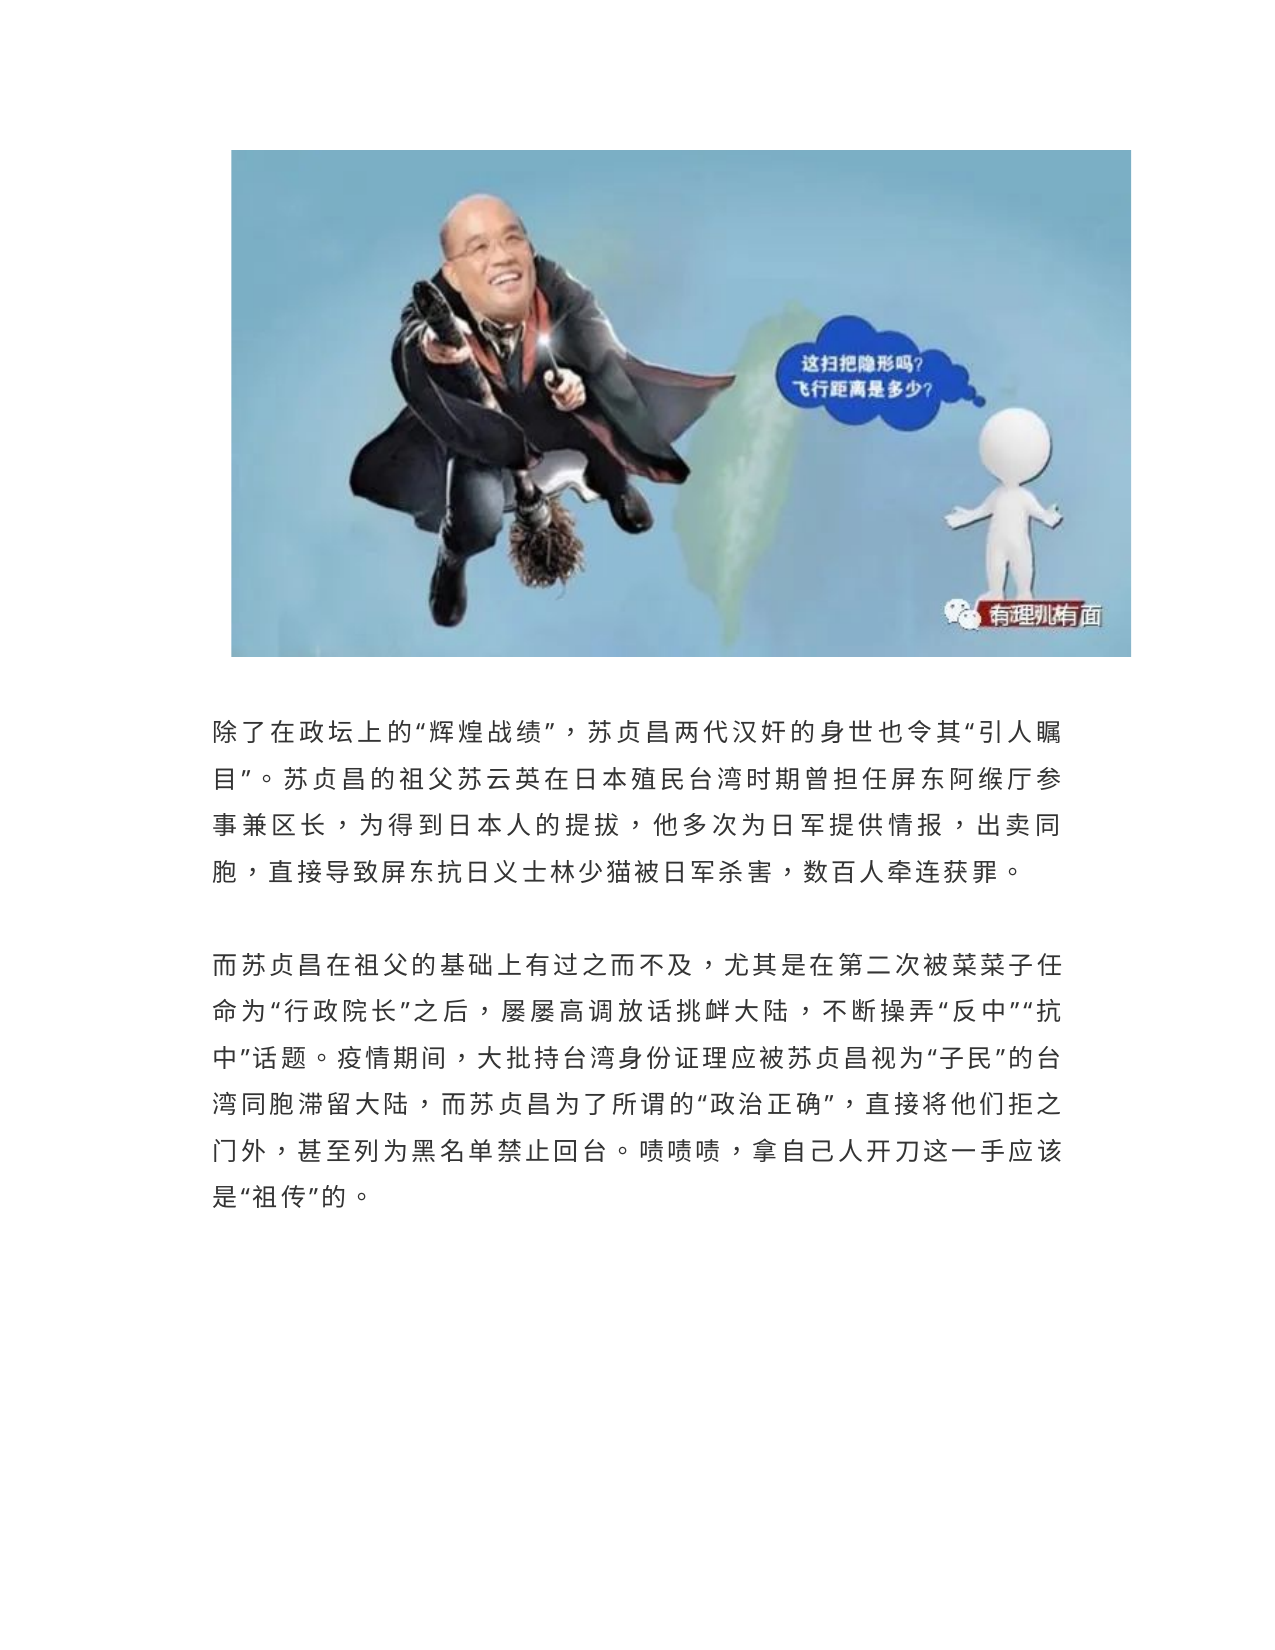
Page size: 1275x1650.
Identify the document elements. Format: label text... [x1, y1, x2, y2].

text 除了在政坛上的“辉煌战绩”，苏贞昌两代汉奸的身世也令其“引人瞩目”。苏贞昌的祖父苏云英在日本殖民台湾时期曾担任屏东阿缑厅参事兼区长，为得到日本人的提拔，他多次为日军提供情报，出卖同胞，直接导致屏东抗日义士林少猫被日军杀害，数百人牵连获罪。 [212, 703, 1062, 888]
picture [231, 150, 1132, 657]
text 而苏贞昌在祖父的基础上有过之而不及，尤其是在第二次被菜菜子任命为“行政院长”之后，屡屡高调放话挑衅大陆，不断操弄“反中”“抗中”话题。疫情期间，大批持台湾身份证理应被苏贞昌视为“子民”的台湾同胞滞留大陆，而苏贞昌为了所谓的“政治正确”，直接将他们拒之门外，甚至列为黑名单禁止回台。啧啧啧，拿自己人开刀这一手应该是“祖传”的。 [212, 935, 1062, 1214]
